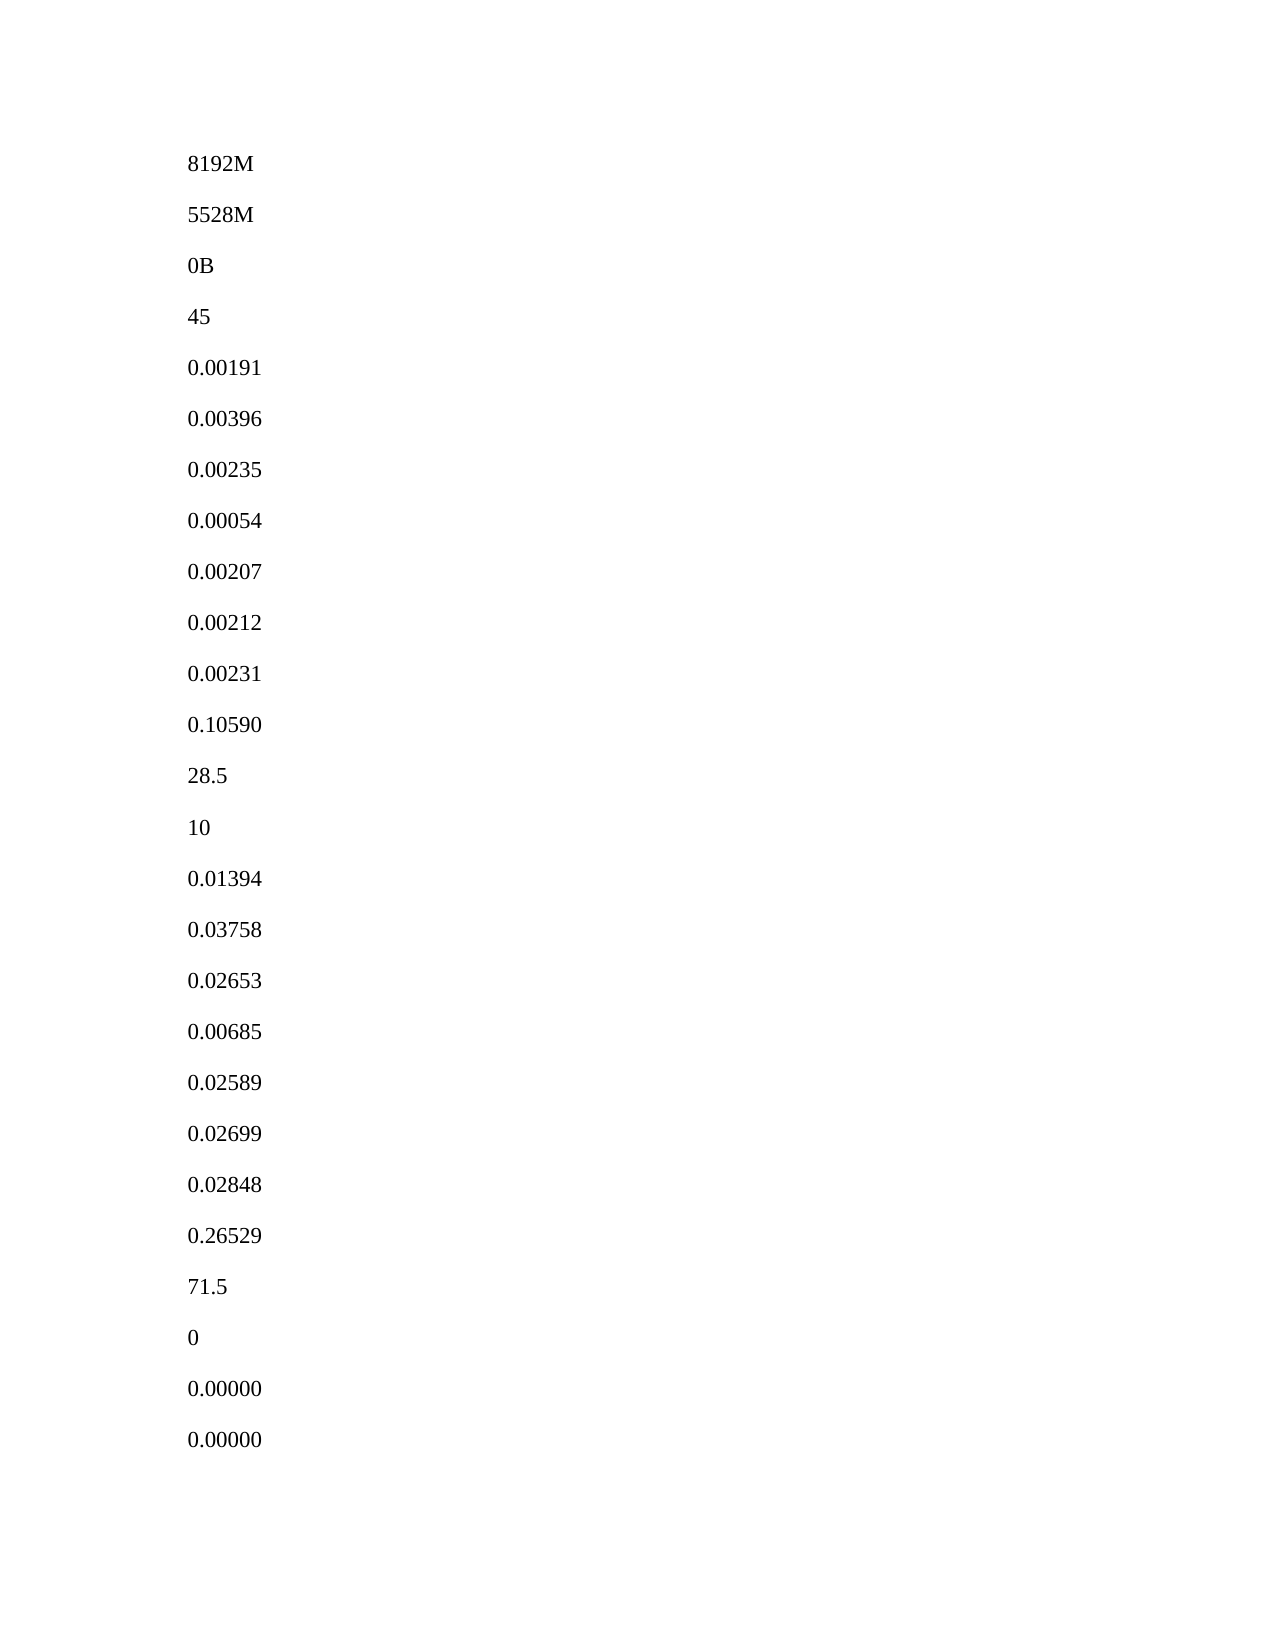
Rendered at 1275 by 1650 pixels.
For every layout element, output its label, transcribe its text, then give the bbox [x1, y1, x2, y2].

table_cell 0.02589 [176, 1069, 1076, 1120]
table_cell 0.00207 [176, 558, 1076, 609]
table_cell 45 [176, 303, 1076, 354]
table_cell 0.00000 [176, 1426, 1076, 1477]
table_cell 0.00396 [176, 405, 1076, 456]
table_cell 5528M [176, 201, 1076, 252]
table_cell 0.02699 [176, 1120, 1076, 1171]
table_header 8192M [176, 150, 1076, 201]
table_cell 0B [176, 252, 1076, 303]
table_cell 0.00054 [176, 507, 1076, 558]
table_cell 71.5 [176, 1273, 1076, 1324]
table_cell 0.00191 [176, 354, 1076, 405]
table_cell 0.03758 [176, 916, 1076, 967]
table_cell 0 [176, 1324, 1076, 1375]
table_cell 0.00235 [176, 456, 1076, 507]
table_cell 28.5 [176, 763, 1076, 813]
table_cell 0.01394 [176, 865, 1076, 916]
table_cell 0.02848 [176, 1171, 1076, 1222]
table_cell 0.00231 [176, 660, 1076, 711]
table_cell 0.02653 [176, 967, 1076, 1018]
table_cell 0.26529 [176, 1222, 1076, 1273]
table_cell 10 [176, 814, 1076, 864]
table_cell 0.00212 [176, 609, 1076, 660]
table_cell 0.10590 [176, 711, 1076, 762]
table_cell 0.00685 [176, 1018, 1076, 1069]
table_cell 0.00000 [176, 1375, 1076, 1426]
